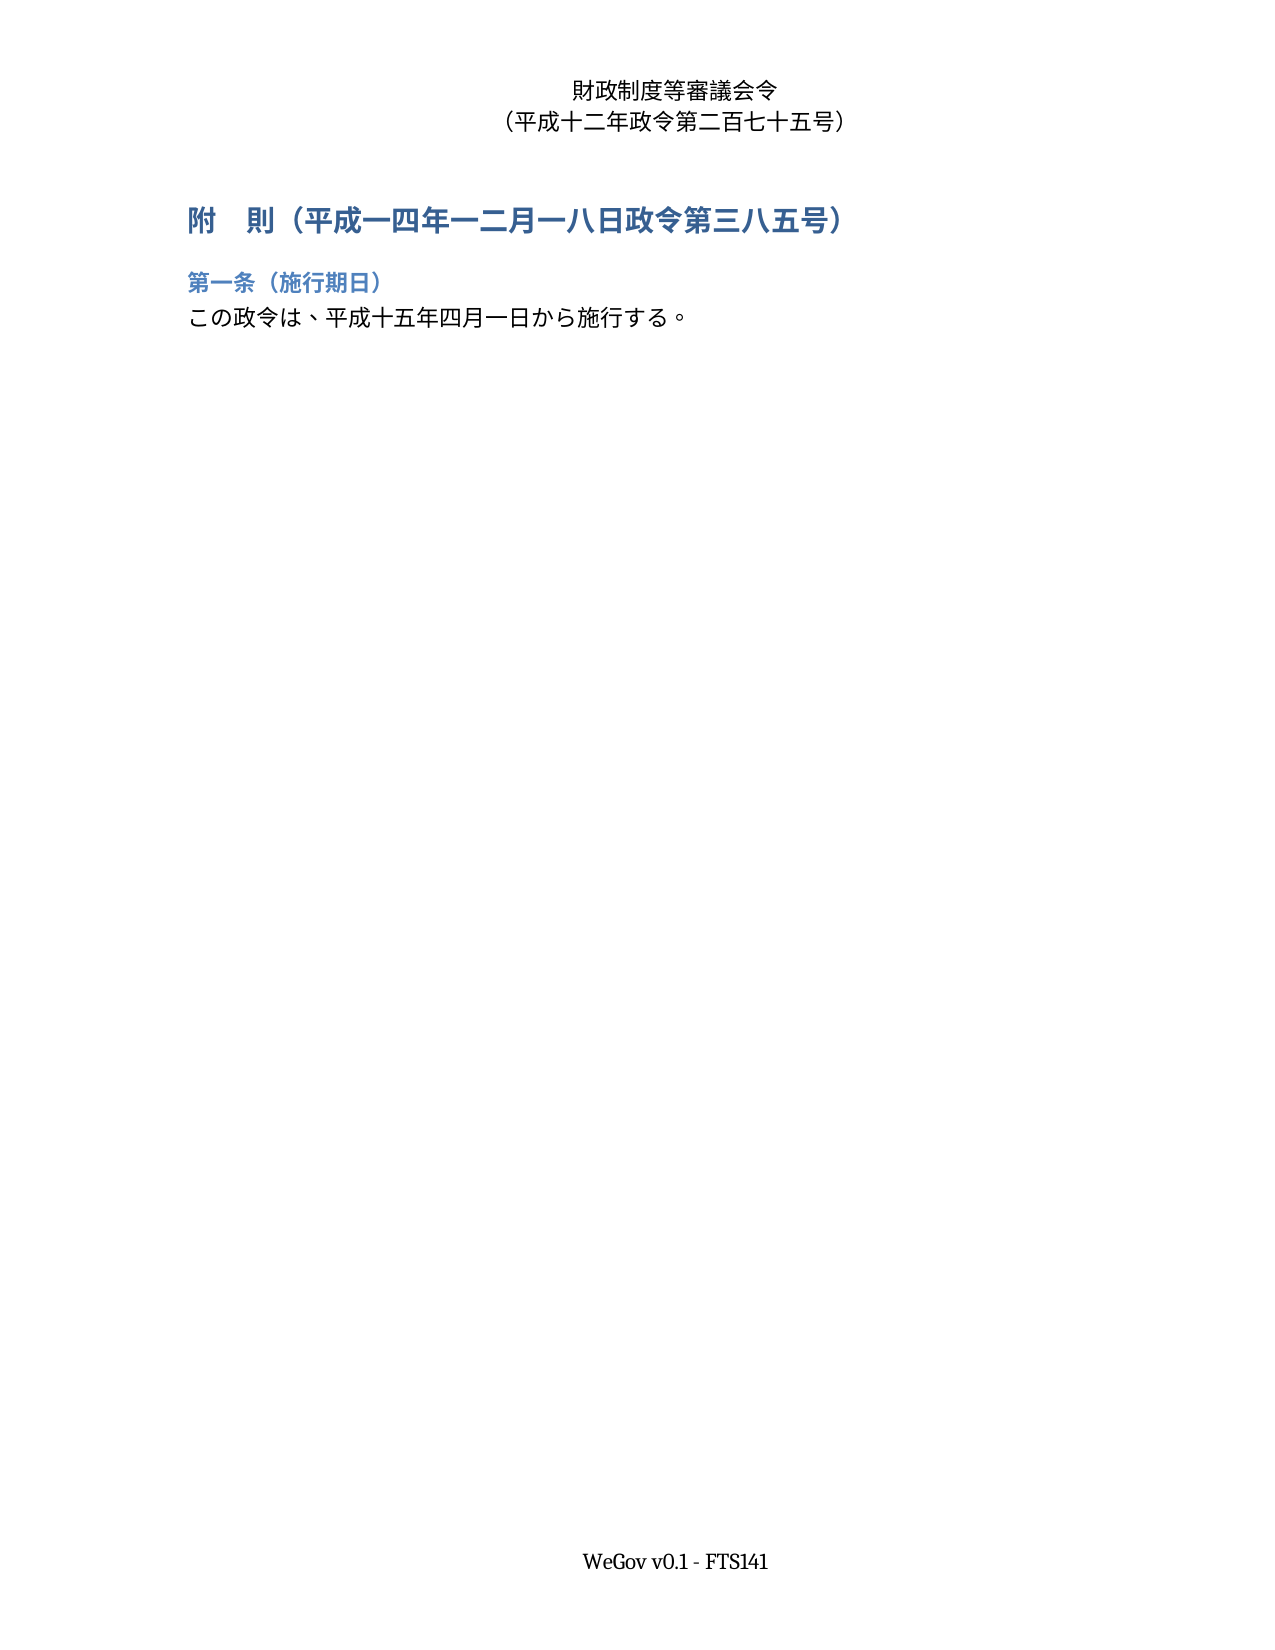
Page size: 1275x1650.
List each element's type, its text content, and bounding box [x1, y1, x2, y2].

subtitle 第一条（施行期日） [187, 266, 1087, 298]
text この政令は、平成十五年四月一日から施行する。 [187, 302, 1087, 334]
subtitle 附 則（平成一四年一二月一八日政令第三八五号） [187, 200, 1087, 240]
